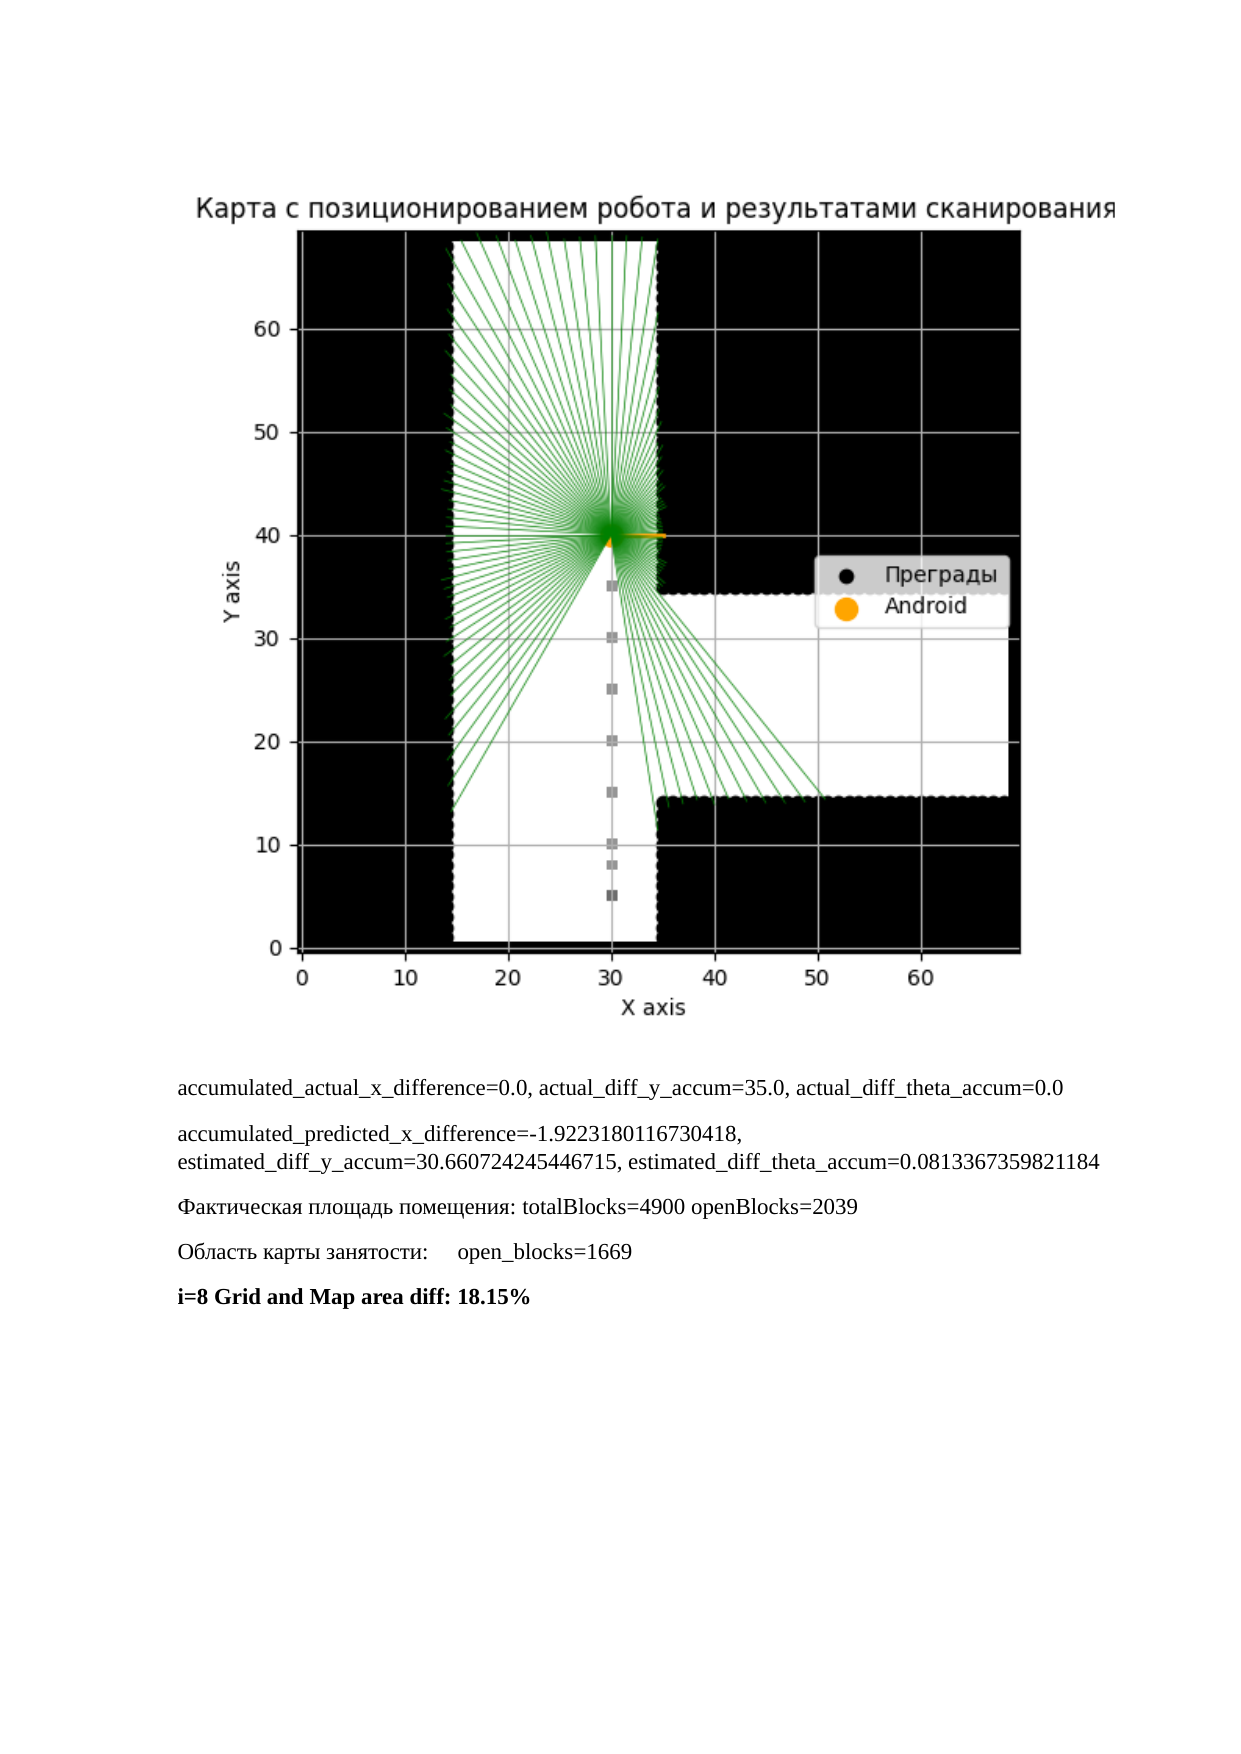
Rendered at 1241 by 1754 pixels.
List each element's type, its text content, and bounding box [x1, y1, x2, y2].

text Фактическая площадь помещения: totalBlocks=4900 openBlocks=2039 [177, 1193, 1152, 1219]
text accumulated_predicted_x_difference=-1.9223180116730418, estimated_diff_y_accum=30.660724245446715, estimated_diff_theta_accum=0.0813367359821184 [177, 1119, 1152, 1174]
text i=8 Grid and Map area diff: 18.15% [177, 1283, 1152, 1310]
text accumulated_actual_x_difference=0.0, actual_diff_y_accum=35.0, actual_diff_theta_accum=0.0 [177, 1074, 1152, 1101]
text Область карты занятости: open_blocks=1669 [177, 1238, 1152, 1264]
picture [177, 118, 1115, 1056]
